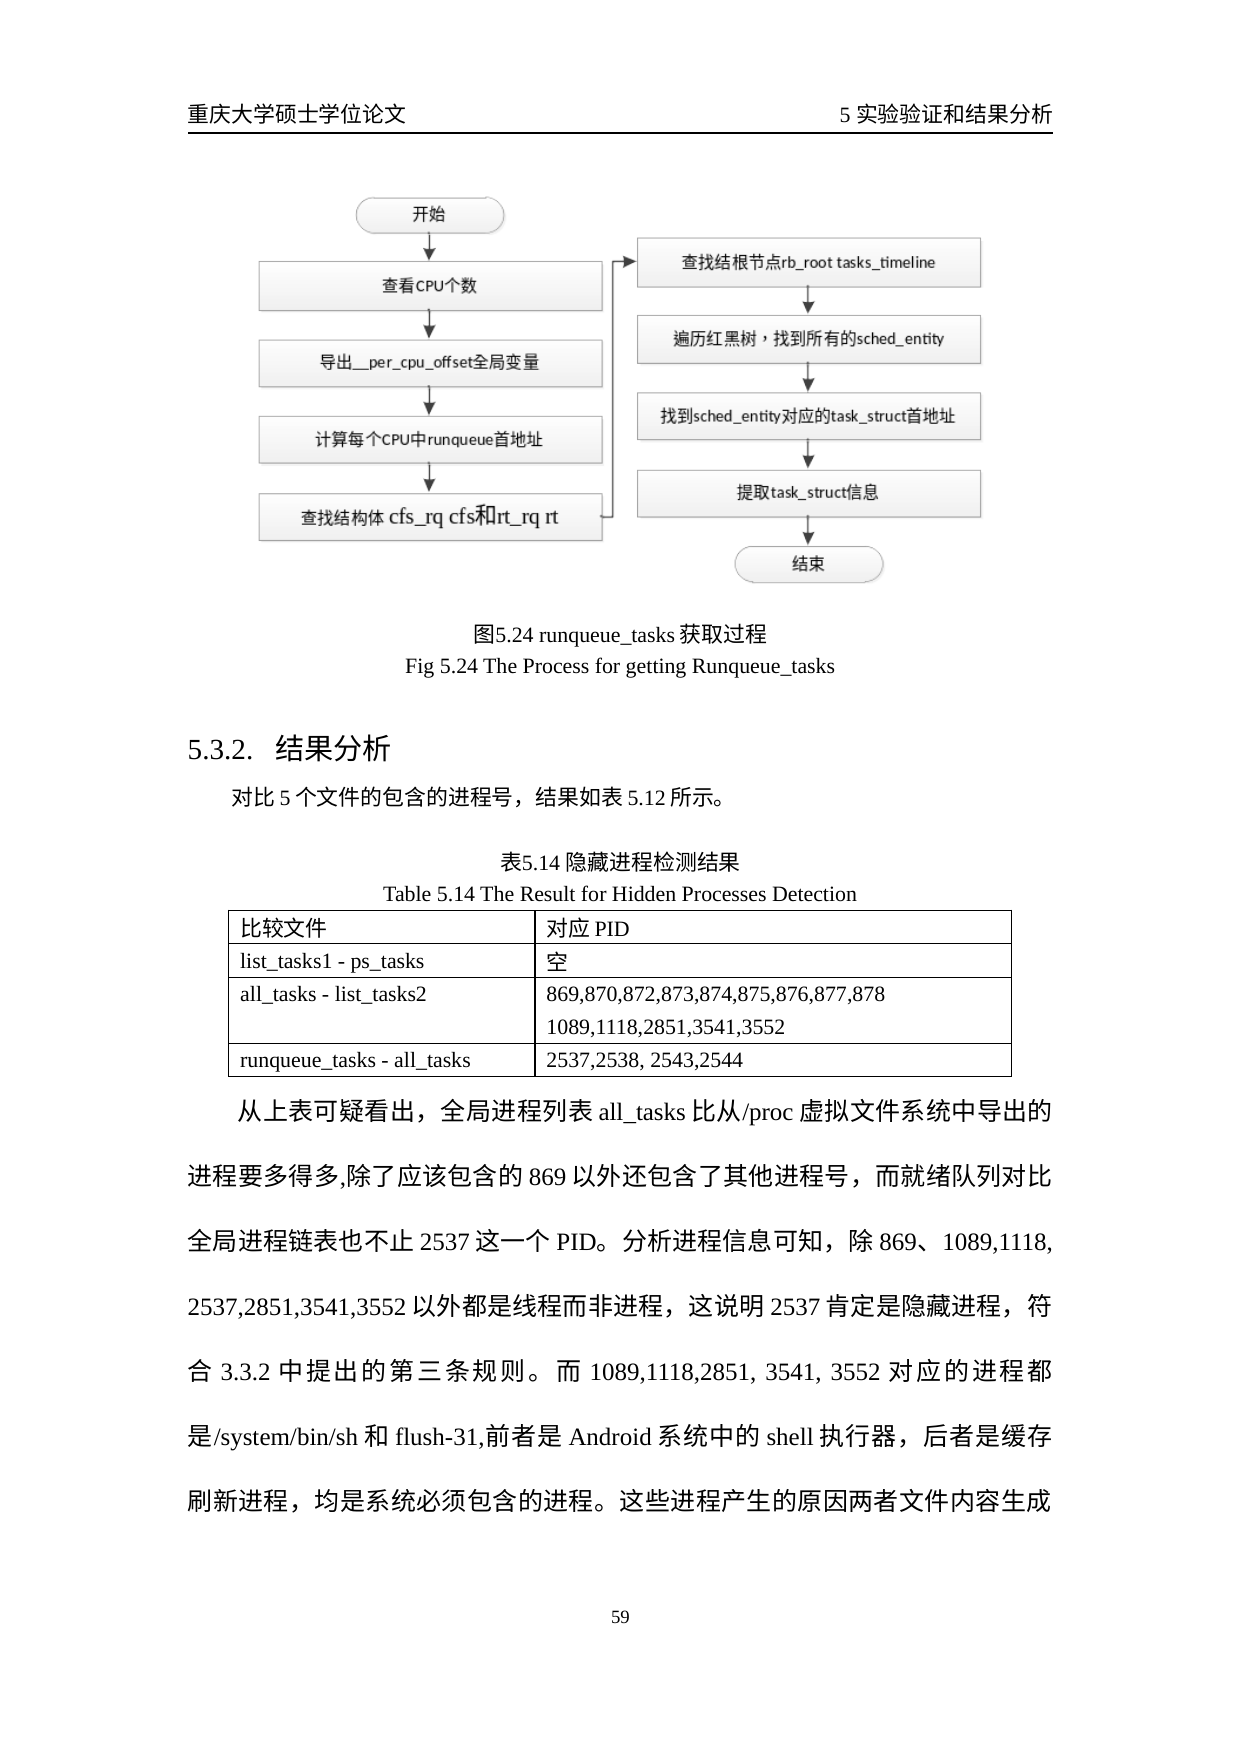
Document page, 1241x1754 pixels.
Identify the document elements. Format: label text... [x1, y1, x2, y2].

subtitle 结果分析 [187, 714, 1053, 779]
table_cell runqueue_tasks - all_tasks [229, 1044, 534, 1076]
table_cell list_tasks1 - ps_tasks [229, 944, 534, 977]
table_header 对应PID [536, 911, 1011, 943]
table_cell 869,870,872,873,874,875,876,877,878 1089,1118,2851,3541,3552 [536, 978, 1011, 1043]
table_cell 2537,2538, 2543,2544 [536, 1044, 1011, 1076]
table_header 比较文件 [229, 911, 534, 943]
table_cell all_tasks - list_tasks2 [229, 978, 534, 1043]
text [187, 1077, 1053, 1532]
table_cell 空 [536, 944, 1011, 977]
